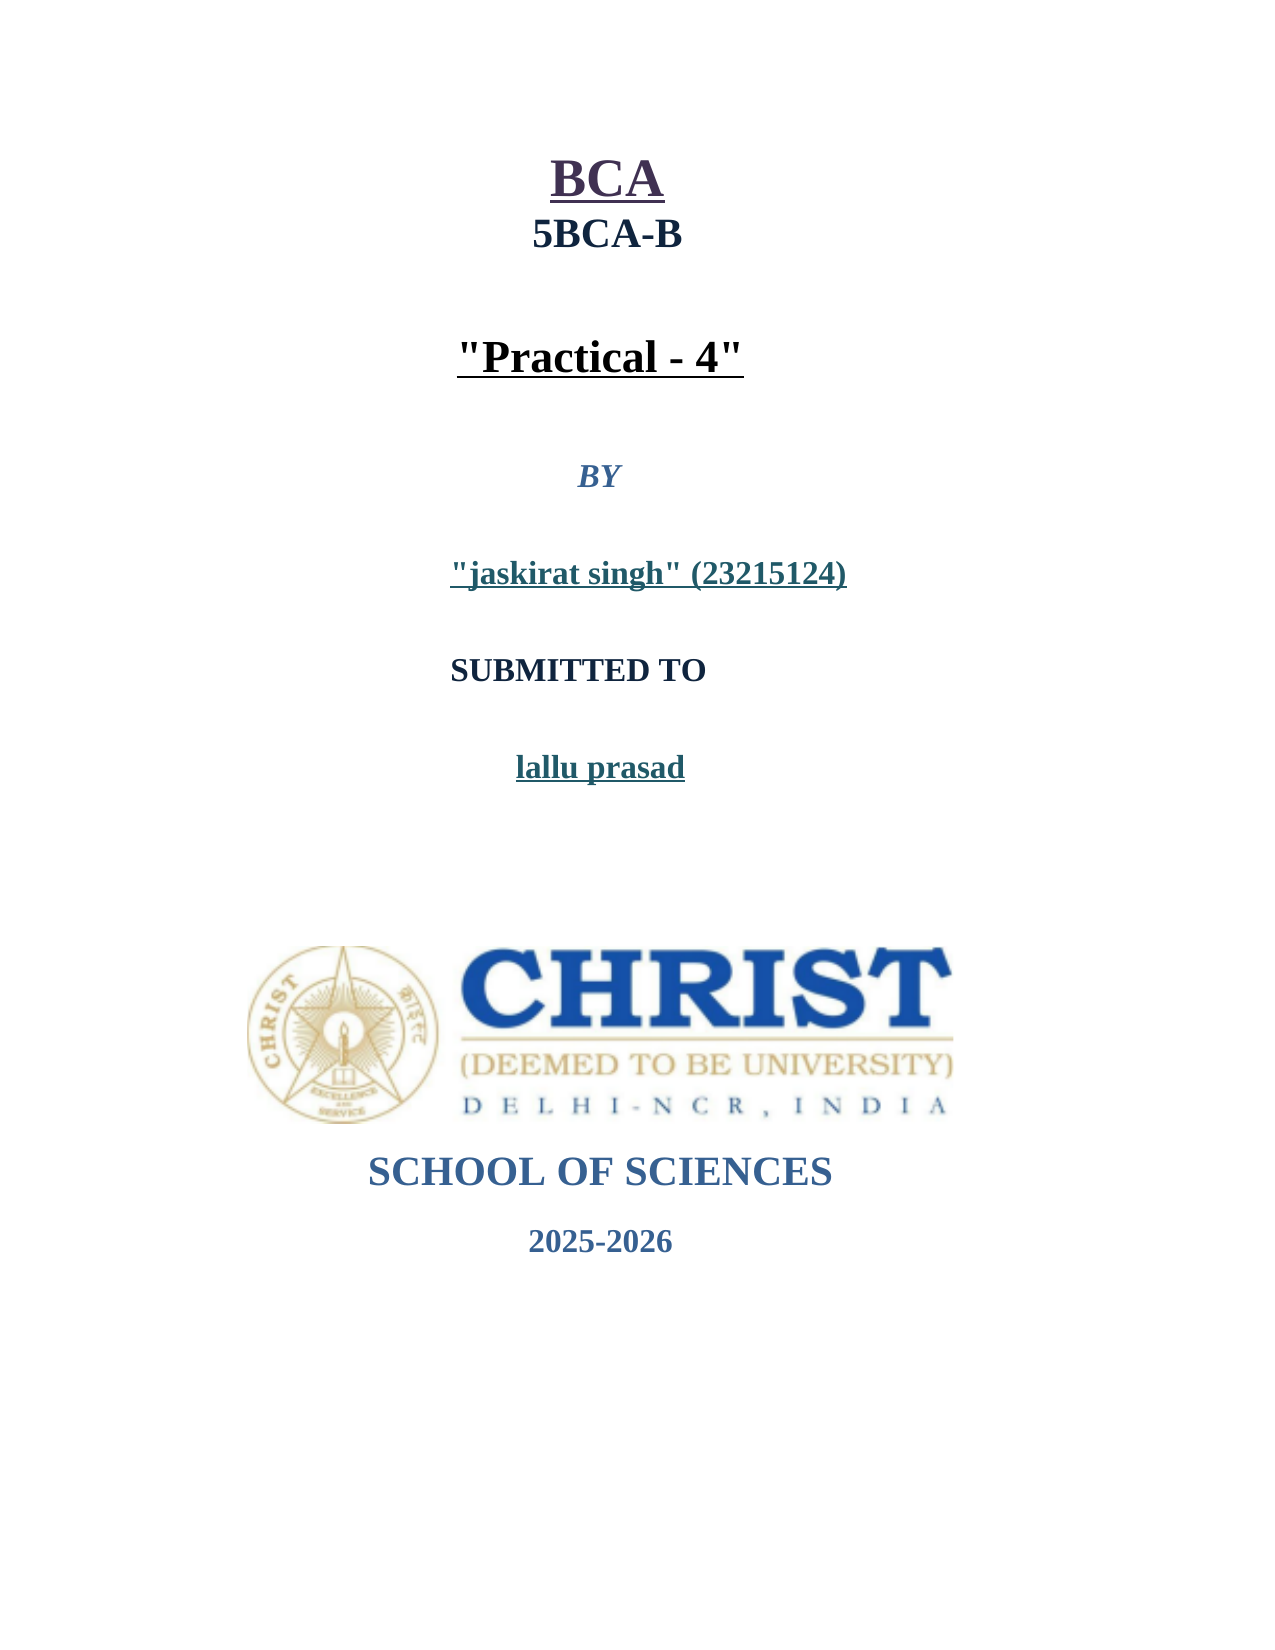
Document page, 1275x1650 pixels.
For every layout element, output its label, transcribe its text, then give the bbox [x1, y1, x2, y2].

text SUBMITTED TO [450, 650, 1050, 688]
text "Practical - 4" [150, 330, 1050, 383]
text SCHOOL OF SCIENCES [150, 1146, 1050, 1194]
text "jaskirat singh" (23215124) [450, 553, 900, 592]
picture [247, 946, 954, 1124]
text 2025-2026 [150, 1222, 1050, 1260]
text BY [150, 456, 1050, 495]
text BCA [150, 146, 1064, 209]
text lallu prasad [150, 747, 1050, 785]
text 5BCA-B [150, 209, 1064, 257]
